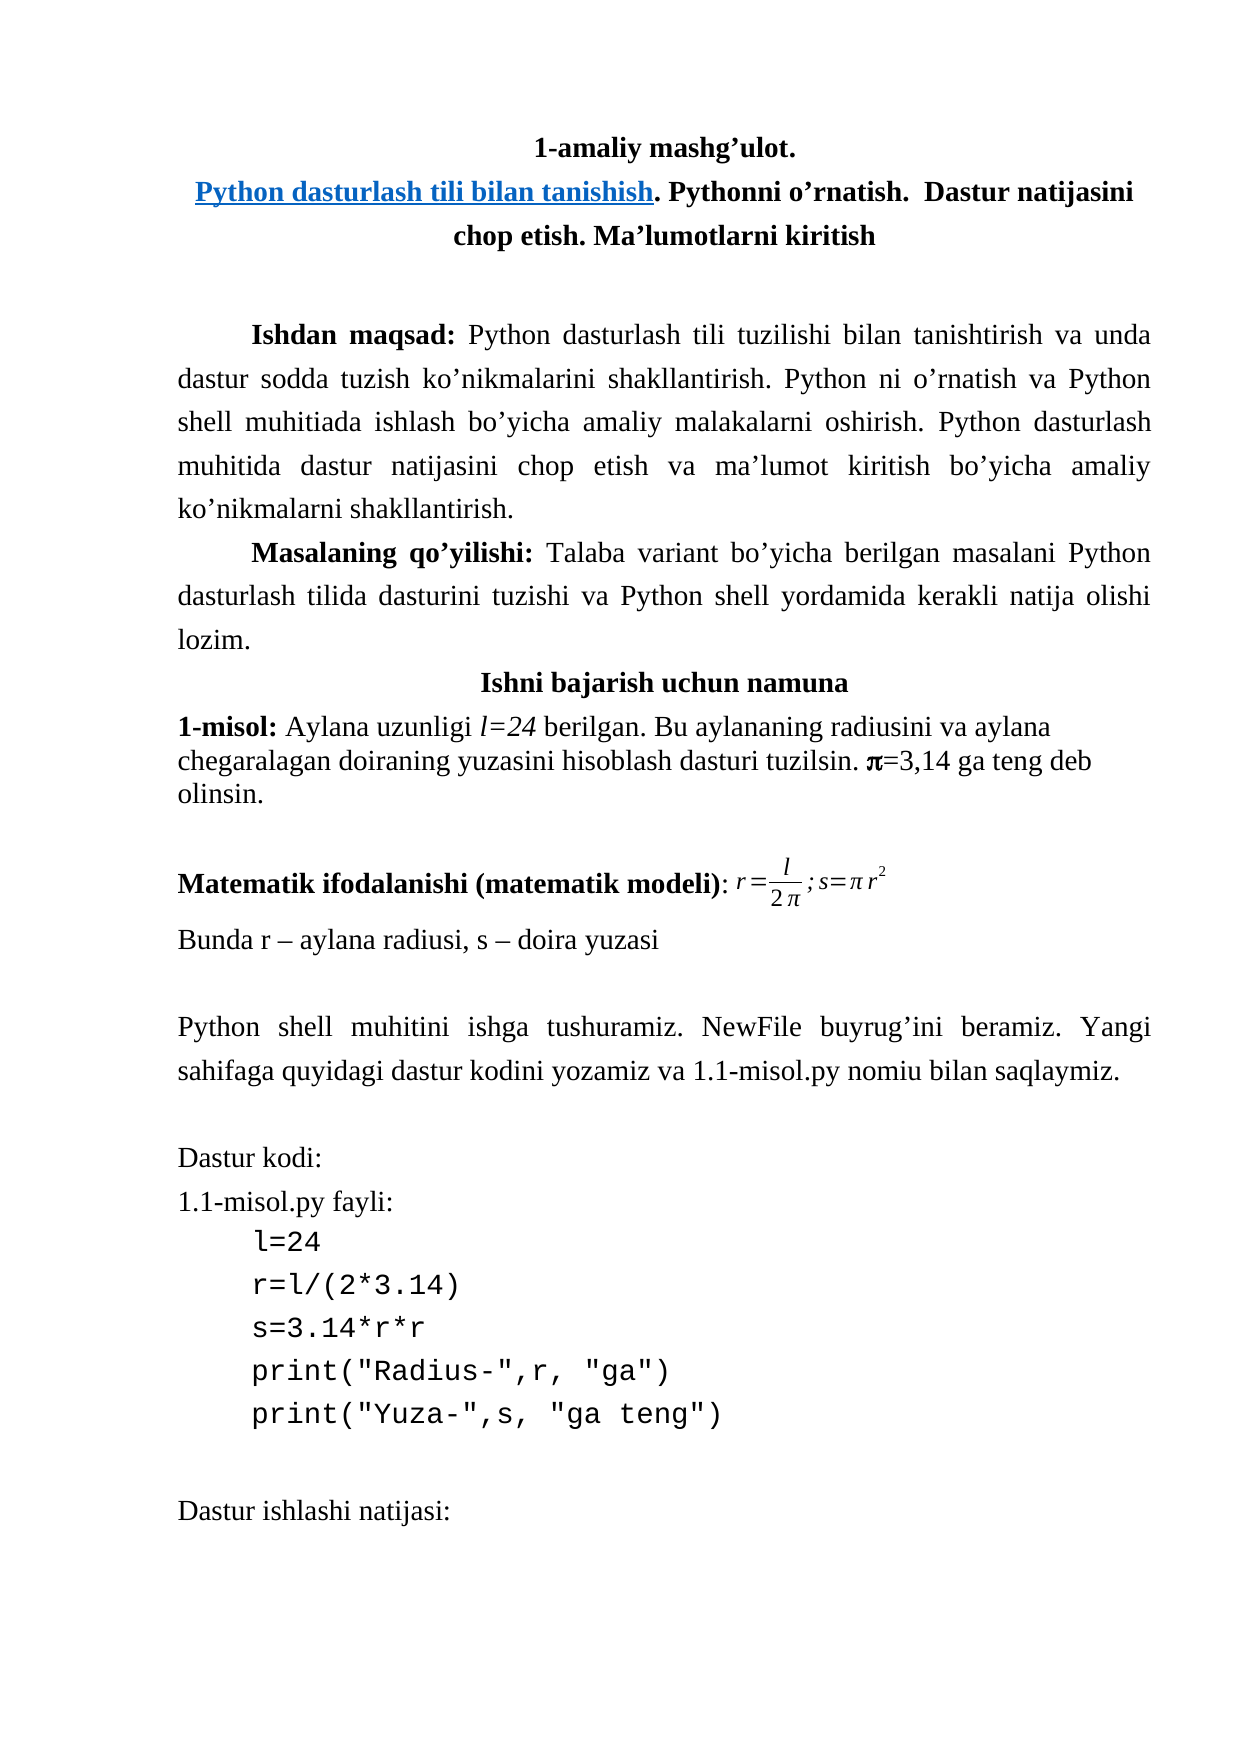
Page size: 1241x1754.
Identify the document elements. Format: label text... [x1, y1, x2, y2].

text Bunda r – aylana radiusi, s – doira yuzasi [177, 922, 1152, 956]
text print("Yuza-",s, "ga teng") [251, 1399, 1152, 1432]
text Ishni bajarish uchun namuna [177, 666, 1152, 699]
text 1-misol: Aylana uzunligi l=24 berilgan. Bu aylananing radiusini va aylana chegaralagan doiraning yuzasini hisoblash dasturi tuzilsin. =3,14 ga teng deb olinsin. [177, 709, 1152, 810]
subtitle 1-amaliy mashg’ulot. Python dasturlash tili bilan tanishish. Pythonni o’rnatish. Dastur natijasini chop etish. Ma’lumotlarni kiritish [177, 131, 1152, 251]
text Matematik ifodalanishi (matematik modeli): [177, 853, 1152, 912]
text Ishdan maqsad: Python dasturlash tili tuzilishi bilan tanishtirish va unda dastur sodda tuzish ko’nikmalarini shakllantirish. Python ni o’rnatish va Python shell muhitiada ishlash bo’yicha amaliy malakalarni oshirish. Python dasturlash muhitida dastur natijasini chop etish va ma’lumot kiritish bo’yicha amaliy ko’nikmalarni shakllantirish. [177, 317, 1152, 525]
text Masalaning qo’yilishi: Talaba variant bo’yicha bеrilgan masalani Python dasturlash tilida dasturini tuzishi va Python shell yordamida kеrakli natija olishi lozim. [177, 535, 1152, 656]
text r=l/(2*3.14) [251, 1270, 1152, 1303]
text s=3.14*r*r [251, 1313, 1152, 1346]
text l=24 [251, 1227, 1152, 1260]
text 1.1-misol.py fayli: [177, 1184, 1152, 1217]
text Dastur ishlashi natijasi: [177, 1493, 1152, 1527]
text Python shell muhitini ishga tushuramiz. NewFile buyrug’ini beramiz. Yangi sahifaga quyidagi dastur kodini yozamiz va 1.1-misol.py nomiu bilan saqlaymiz. [177, 1009, 1152, 1087]
text print("Radius-",r, "ga") [251, 1356, 1152, 1389]
text Dastur kodi: [177, 1140, 1152, 1174]
